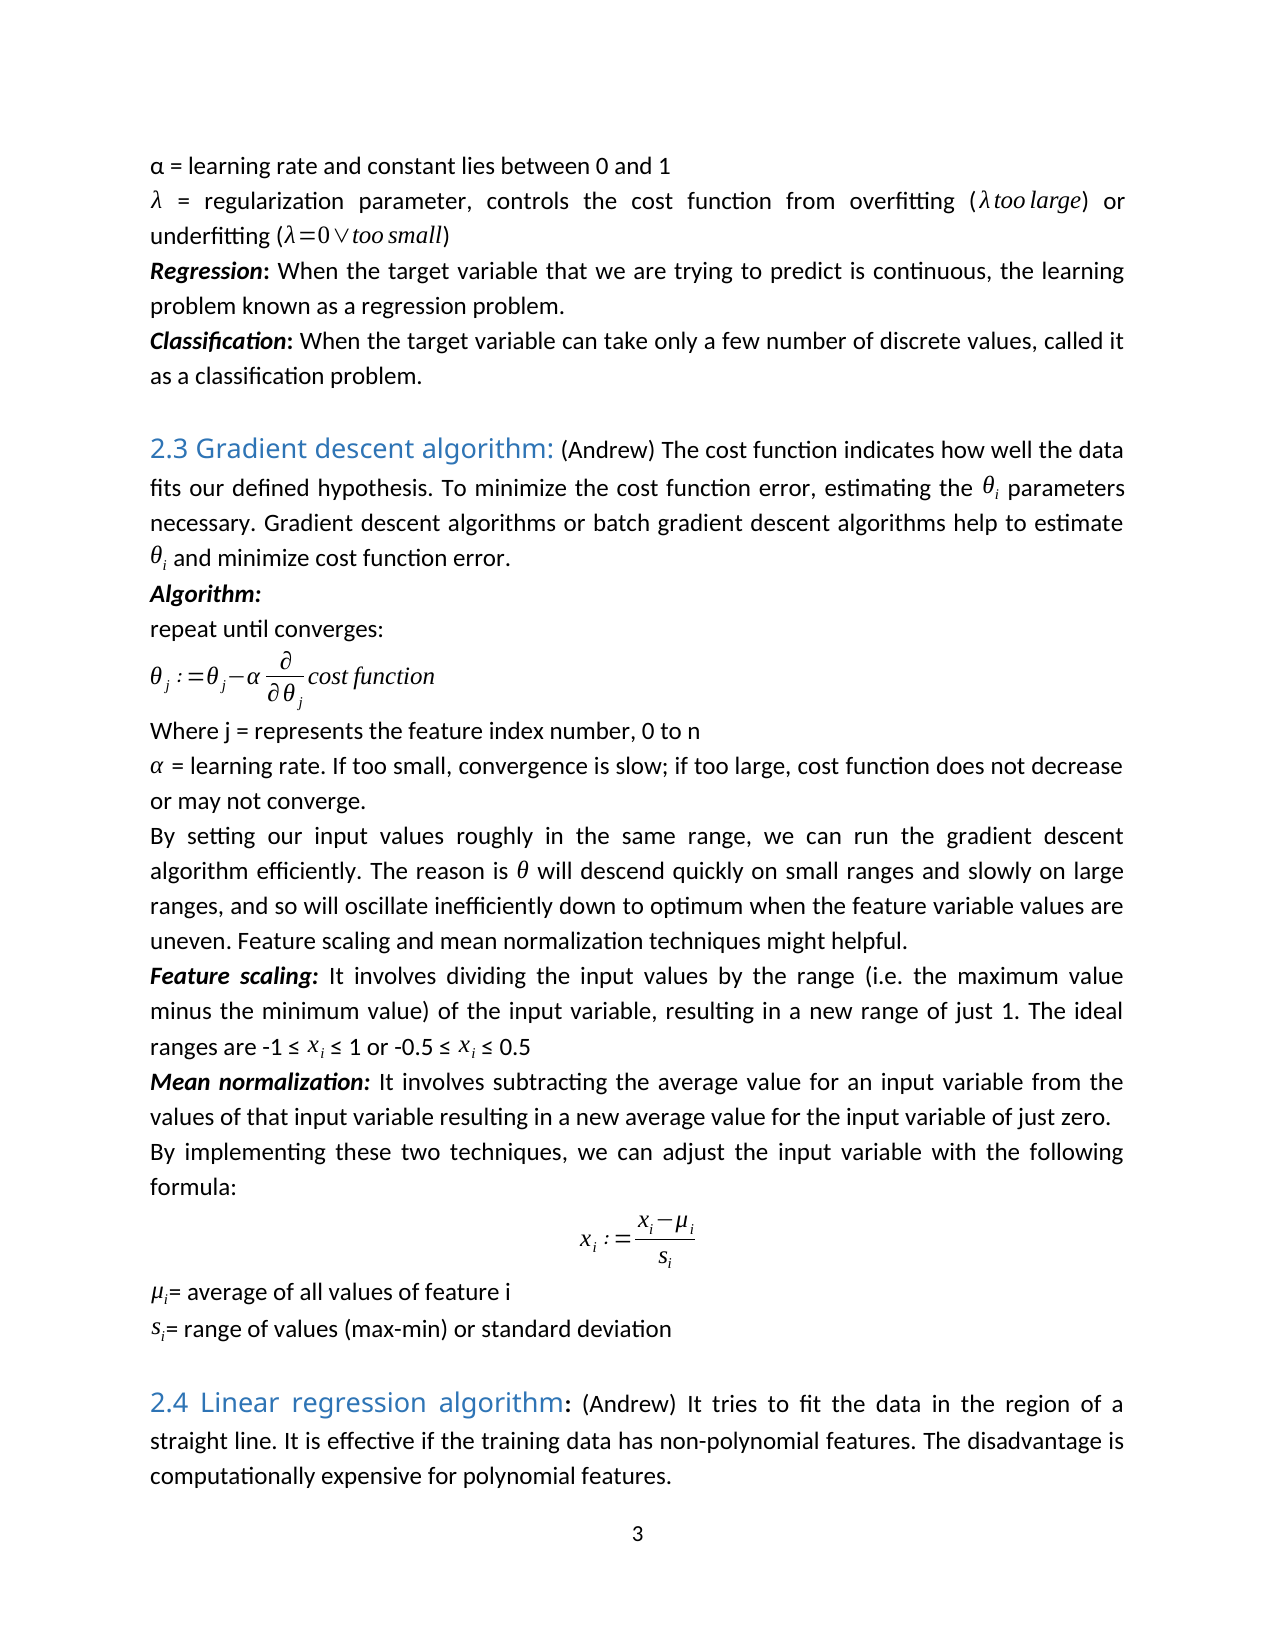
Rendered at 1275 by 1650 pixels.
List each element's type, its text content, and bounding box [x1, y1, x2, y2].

text = average of all values of feature i [150, 1277, 1125, 1308]
text Mean normalization: It involves subtracting the average value for an input variable from the values of that input variable resulting in a new average value for the input variable of just zero. [150, 1066, 1125, 1132]
text Algorithm: [150, 578, 1125, 608]
text 2.3 Gradient descent algorithm: The cost function indicates how well the data fits our defined hypothesis. To minimize the cost function error, estimating the parameters necessary. Gradient descent algorithms or batch gradient descent algorithms help to estimate and minimize cost function error. [150, 430, 1125, 573]
text By implementing these two techniques, we can adjust the input variable with the following formula: [150, 1136, 1125, 1202]
text 2.4 Linear regression algorithm: It tries to fit the data in the region of a straight line. It is effective if the training data has non-polynomial features. The disadvantage is computationally expensive for polynomial features. [150, 1384, 1125, 1491]
text Regression: When the target variable that we are trying to predict is continuous, the learning problem known as a regression problem. [150, 255, 1125, 321]
text α = learning rate and constant lies between 0 and 1 [150, 150, 1125, 181]
text Where j = represents the feature index number, 0 to n [150, 715, 1125, 746]
text repeat until converges: [150, 613, 1125, 643]
text By setting our input values roughly in the same range, we can run the gradient descent algorithm efficiently. The reason is will descend quickly on small ranges and slowly on large ranges, and so will oscillate inefficiently down to optimum when the feature variable values are uneven. Feature scaling and mean normalization techniques might helpful. [150, 820, 1125, 956]
text Classification: When the target variable can take only a few number of discrete values, called it as a classification problem. [150, 325, 1125, 391]
text = range of values (max-min) or standard deviation [150, 1313, 1125, 1344]
text = learning rate. If too small, convergence is slow; if too large, cost function does not decrease or may not converge. [150, 750, 1125, 816]
text Feature scaling: It involves dividing the input values by the range (i.e. the maximum value minus the minimum value) of the input variable, resulting in a new range of just 1. The ideal ranges are -1 ≤ ≤ 1 or -0.5 ≤ ≤ 0.5 [150, 960, 1125, 1062]
text = regularization parameter, controls the cost function from overfitting () or underfitting () [150, 185, 1125, 251]
